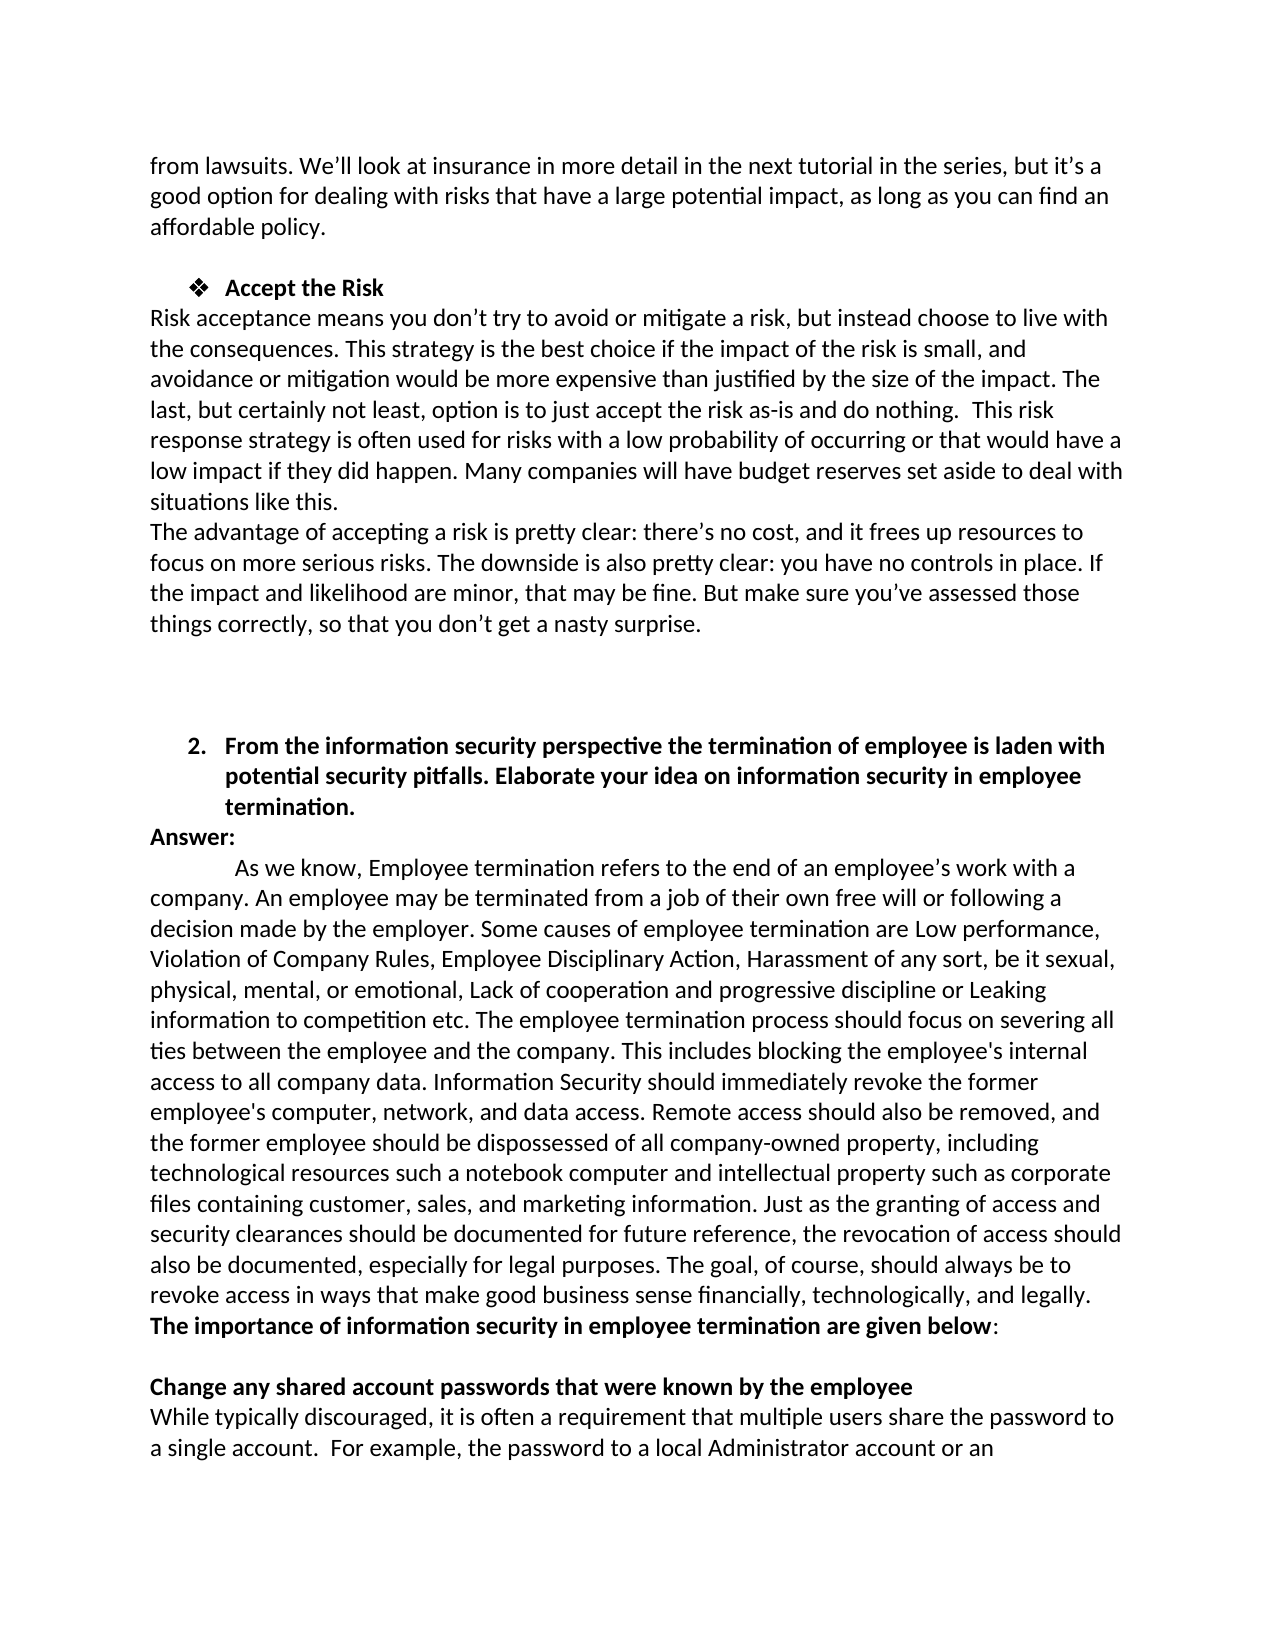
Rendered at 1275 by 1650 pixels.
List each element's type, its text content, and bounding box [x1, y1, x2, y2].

text The importance of information security in employee termination are given below: [150, 1310, 1125, 1340]
text The advantage of accepting a risk is pretty clear: there’s no cost, and it frees up resources to focus on more serious risks. The downside is also pretty clear: you have no controls in place. If the impact and likelihood are minor, that may be fine. But make sure you’ve assessed those things correctly, so that you don’t get a nasty surprise. [150, 516, 1125, 638]
text As we know, Employee termination refers to the end of an employee’s work with a company. An employee may be terminated from a job of their own free will or following a decision made by the employer. Some causes of employee termination are Low performance, Violation of Company Rules, Employee Disciplinary Action, Harassment of any sort, be it sexual, physical, mental, or emotional, Lack of cooperation and progressive discipline or Leaking information to competition etc. The employee termination process should focus on severing all ties between the employee and the company. This includes blocking the employee's internal access to all company data. Information Security should immediately revoke the former employee's computer, network, and data access. Remote access should also be removed, and the former employee should be dispossessed of all company-owned property, including technological resources such a notebook computer and intellectual property such as corporate files containing customer, sales, and marketing information. Just as the granting of access and security clearances should be documented for future reference, the revocation of access should also be documented, especially for legal purposes. The goal, of course, should always be to revoke access in ways that make good business sense financially, technologically, and legally. [150, 852, 1125, 1310]
text Change any shared account passwords that were known by the employee [150, 1371, 1125, 1401]
text Risk acceptance means you don’t try to avoid or mitigate a risk, but instead choose to live with the consequences. This strategy is the best choice if the impact of the risk is small, and avoidance or mitigation would be more expensive than justified by the size of the impact. The last, but certainly not least, option is to just accept the risk as-is and do nothing. This risk response strategy is often used for risks with a low probability of occurring or that would have a low impact if they did happen. Many companies will have budget reserves set aside to deal with situations like this. [150, 303, 1125, 516]
list From the information security perspective the termination of employee is laden with potential security pitfalls. Elaborate your idea on information security in employee termination. [187, 730, 1125, 821]
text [150, 150, 1125, 242]
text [150, 1401, 1125, 1462]
list Accept the Risk [187, 272, 1125, 303]
text Answer: [150, 821, 1125, 852]
